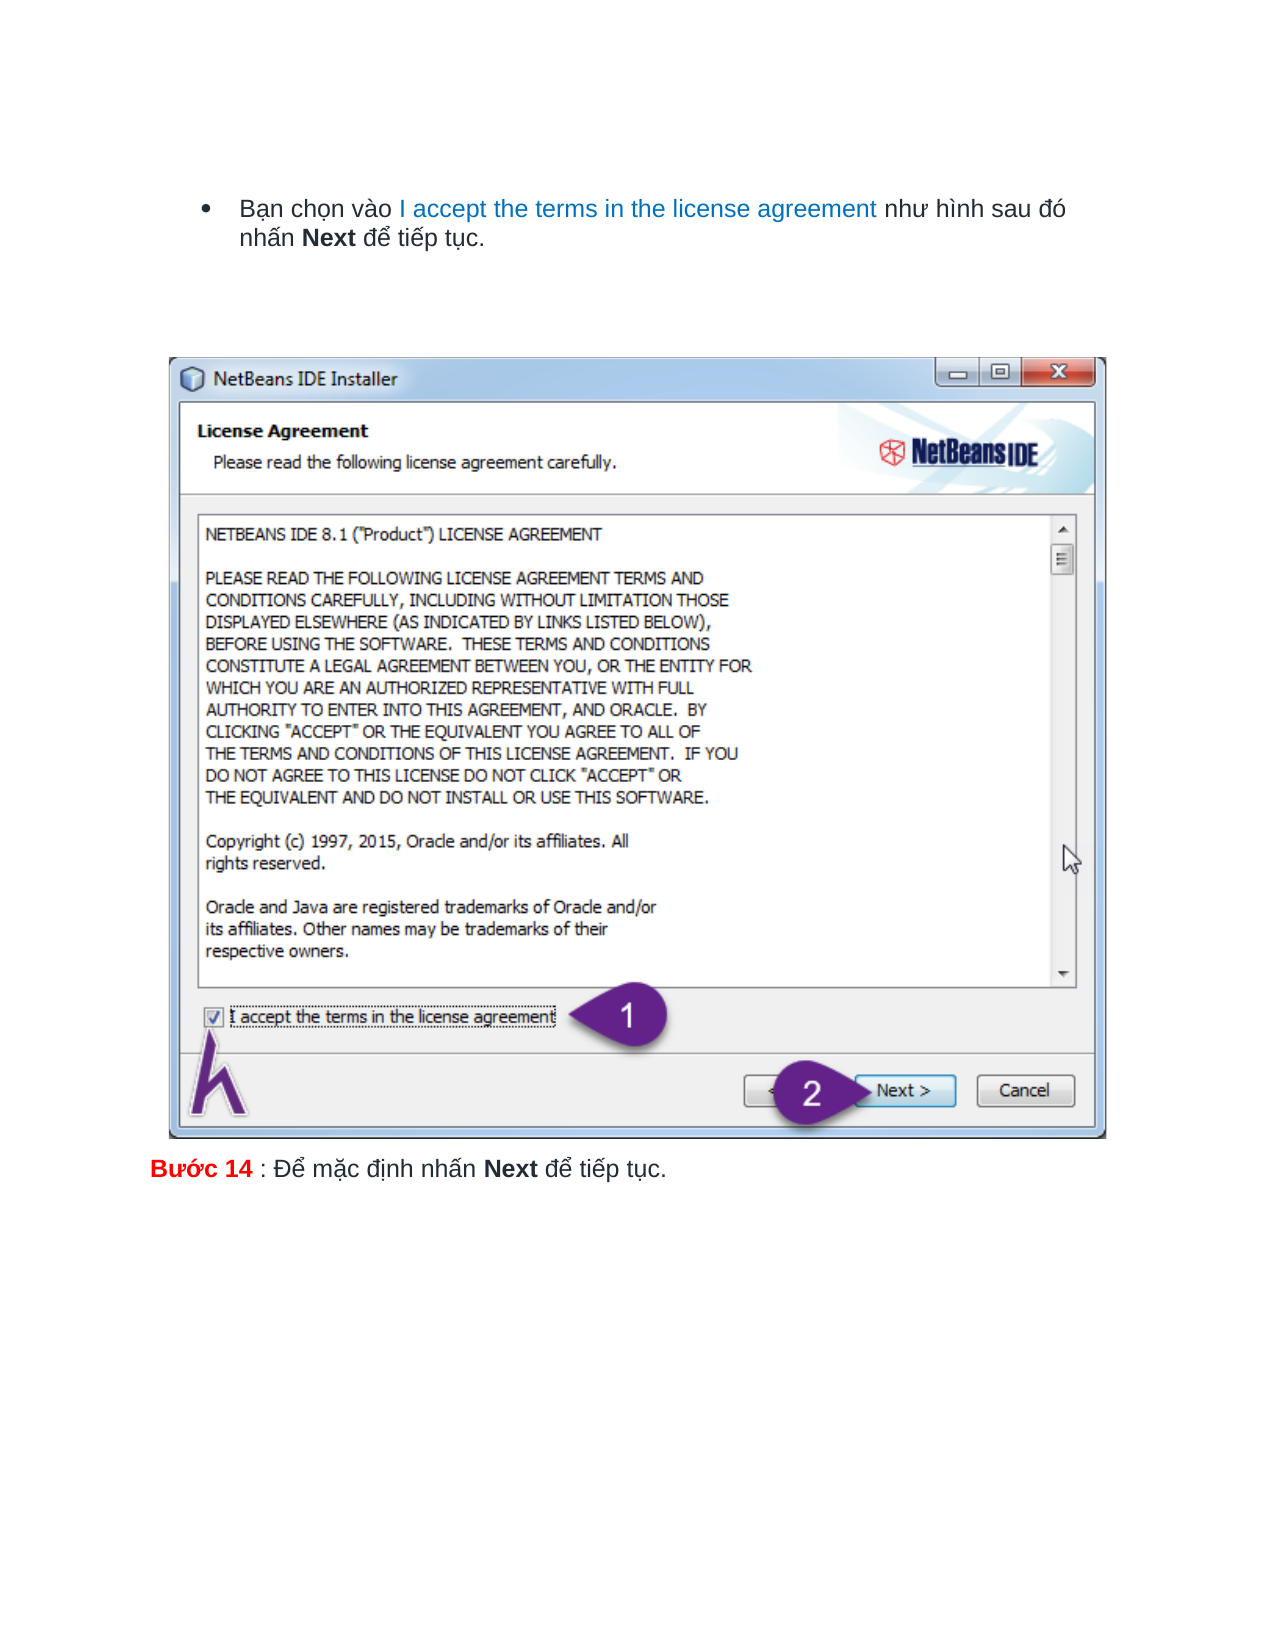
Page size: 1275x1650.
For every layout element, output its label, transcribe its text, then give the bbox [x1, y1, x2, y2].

text Bước 14 : Để mặc định nhấn Next để tiếp tục. [150, 1154, 1125, 1183]
list Bạn chọn vào I accept the terms in the license agreement như hình sau đó nhấn Next để tiếp tục. [202, 194, 1125, 252]
picture [168, 357, 1107, 1139]
